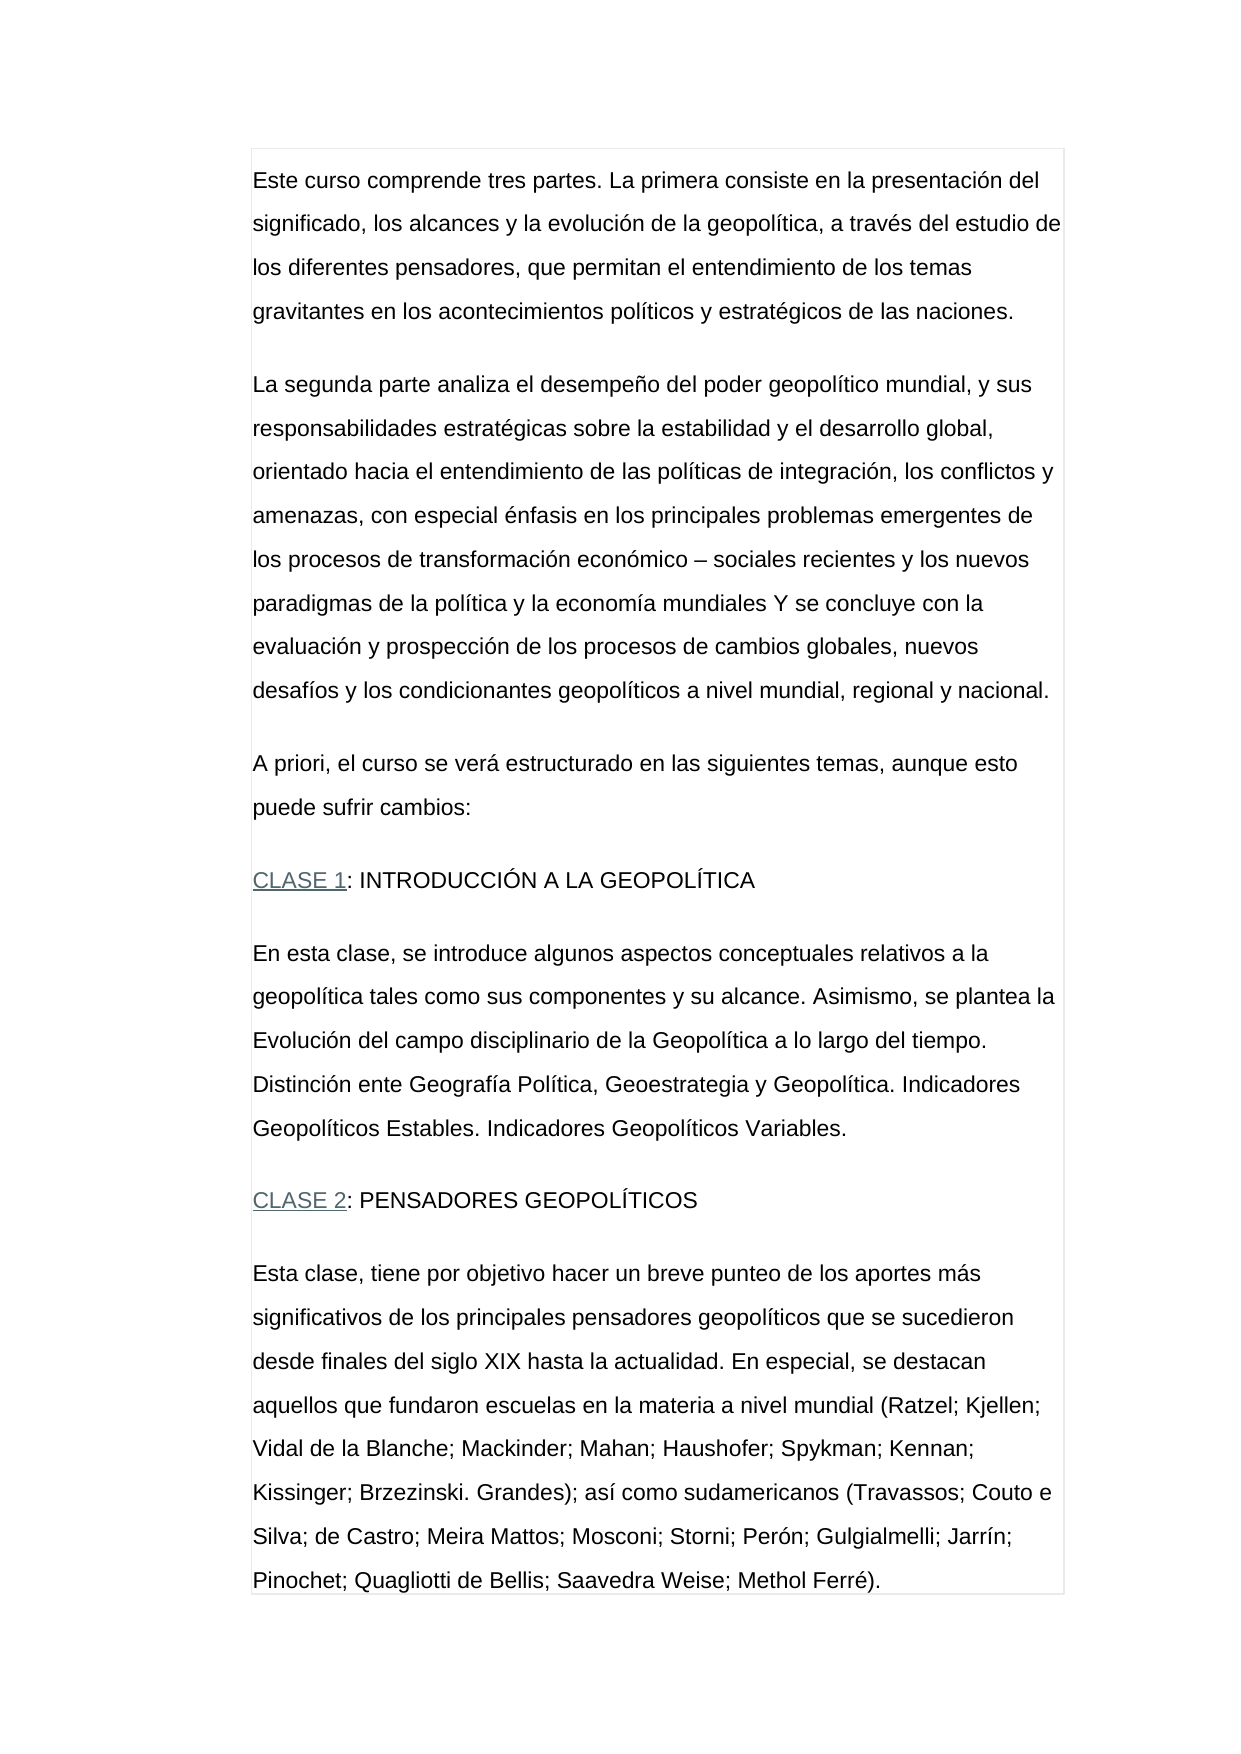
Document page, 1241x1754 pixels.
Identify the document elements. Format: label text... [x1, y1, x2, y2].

text En esta clase, se introduce algunos aspectos conceptuales relativos a la geopolítica tales como sus componentes y su alcance. Asimismo, se plantea la Evolución del campo disciplinario de la Geopolítica a lo largo del tiempo. Distinción ente Geografía Política, Geoestrategia y Geopolítica. Indicadores Geopolíticos Estables. Indicadores Geopolíticos Variables. [252, 921, 1063, 1141]
text Esta clase, tiene por objetivo hacer un breve punteo de los aportes más significativos de los principales pensadores geopolíticos que se sucedieron desde finales del siglo XIX hasta la actualidad. En especial, se destacan aquellos que fundaron escuelas en la materia a nivel mundial (Ratzel; Kjellen; Vidal de la Blanche; Mackinder; Mahan; Haushofer; Spykman; Kennan; Kissinger; Brzezinski. Grandes); así como sudamericanos (Travassos; Couto e Silva; de Castro; Meira Mattos; Mosconi; Storni; Perón; Gulgialmelli; Jarrín; Pinochet; Quagliotti de Bellis; Saavedra Weise; Methol Ferré). [252, 1241, 1063, 1593]
text A priori, el curso se verá estructurado en las siguientes temas, aunque esto puede sufrir cambios: [252, 731, 1063, 820]
text La segunda parte analiza el desempeño del poder geopolítico mundial, y sus responsabilidades estratégicas sobre la estabilidad y el desarrollo global, orientado hacia el entendimiento de las políticas de integración, los conflictos y amenazas, con especial énfasis en los principales problemas emergentes de los procesos de transformación económico – sociales recientes y los nuevos paradigmas de la política y la economía mundiales Y se concluye con la evaluación y prospección de los procesos de cambios globales, nuevos desafíos y los condicionantes geopolíticos a nivel mundial, regional y nacional. [252, 352, 1063, 703]
text CLASE 2: PENSADORES GEOPOLÍTICOS [252, 1168, 1063, 1214]
text Este curso comprende tres partes. La primera consiste en la presentación del significado, los alcances y la evolución de la geopolítica, a través del estudio de los diferentes pensadores, que permitan el entendimiento de los temas gravitantes en los acontecimientos políticos y estratégicos de las naciones. [252, 149, 1063, 324]
text CLASE 1: INTRODUCCIÓN A LA GEOPOLÍTICA [252, 848, 1063, 893]
